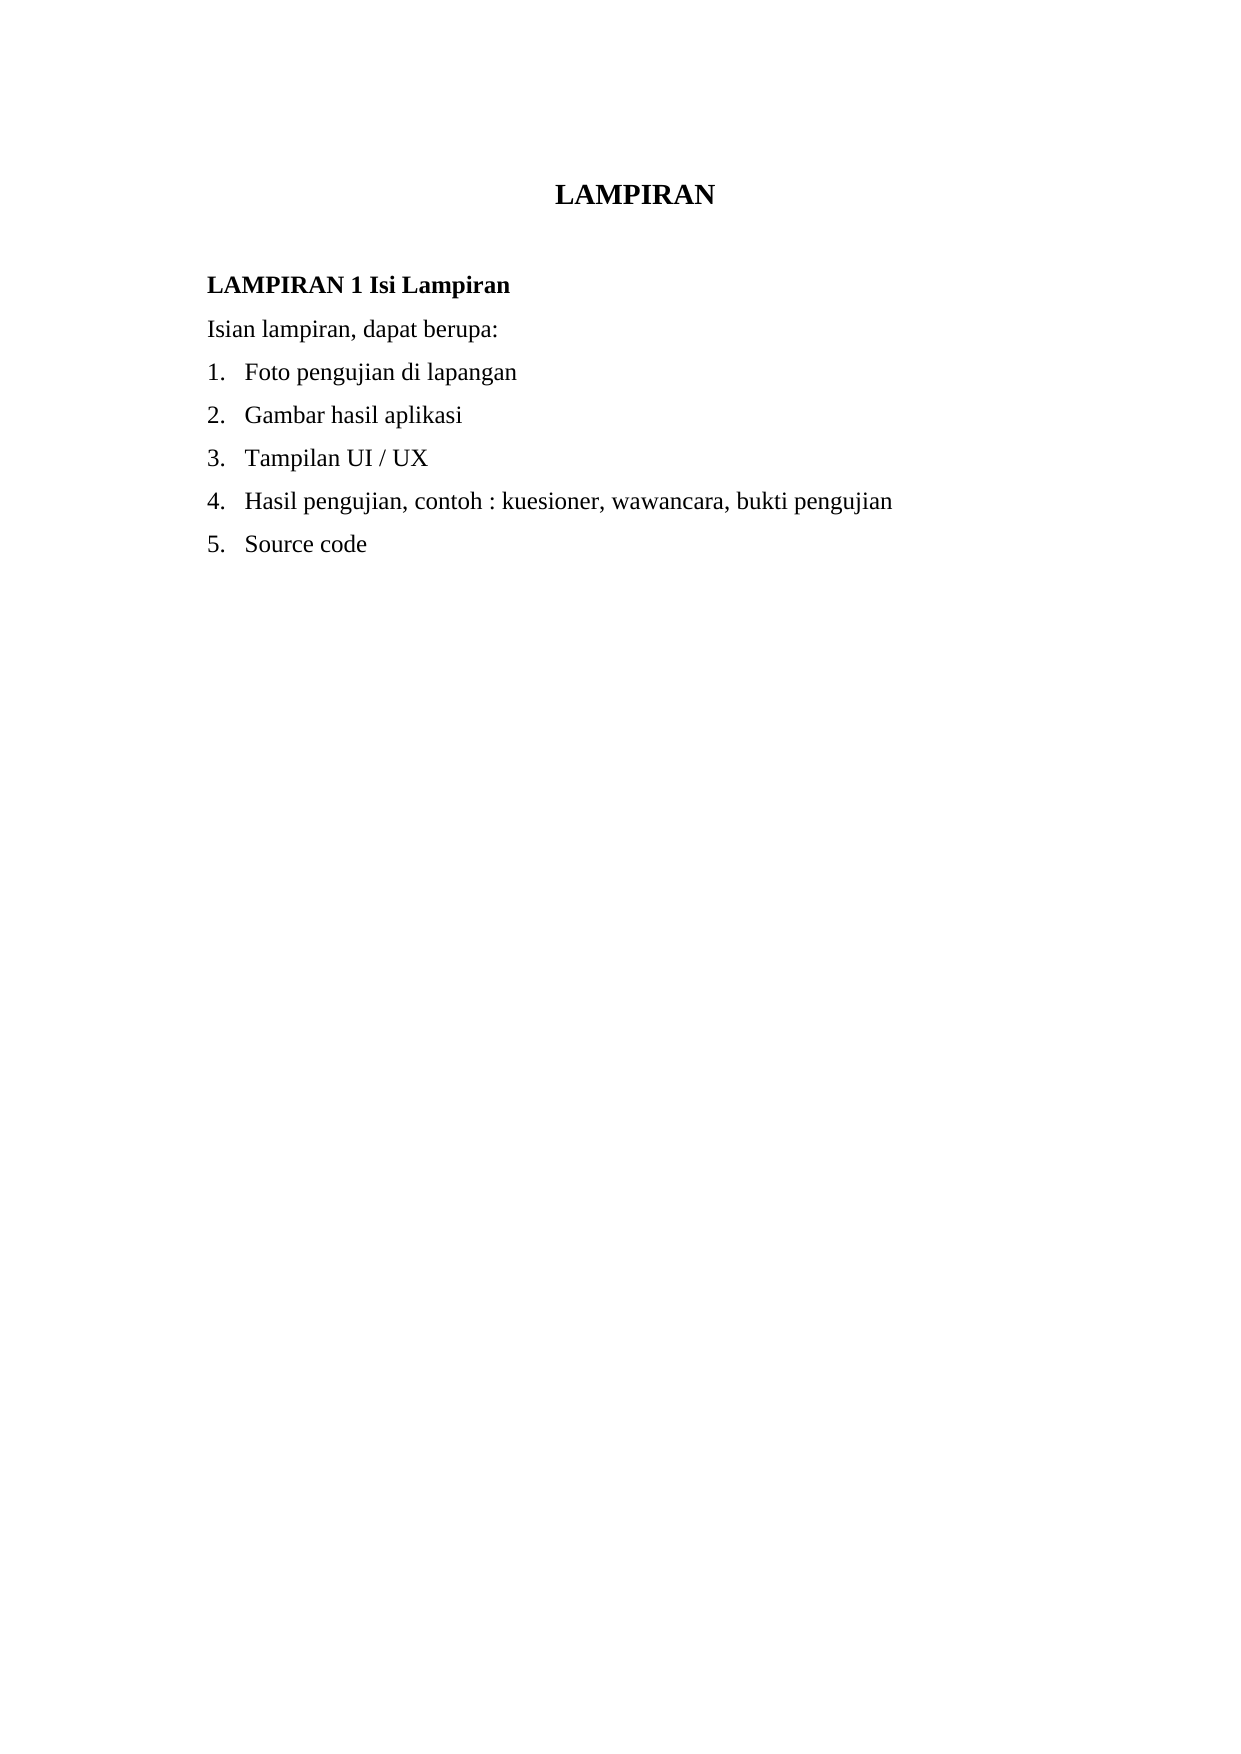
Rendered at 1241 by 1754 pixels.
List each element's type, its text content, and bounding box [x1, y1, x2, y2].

list Tampilan UI / UX [207, 443, 1063, 472]
list Hasil pengujian, contoh : kuesioner, wawancara, bukti pengujian [207, 486, 1063, 515]
list Gambar hasil aplikasi [207, 400, 1063, 429]
text LAMPIRAN [207, 177, 1063, 211]
list Foto pengujian di lapangan [207, 357, 1063, 386]
text Isian lampiran, dapat berupa: [207, 314, 1063, 342]
list Source code [207, 529, 1063, 558]
text LAMPIRAN 1 Isi Lampiran [207, 271, 1063, 299]
